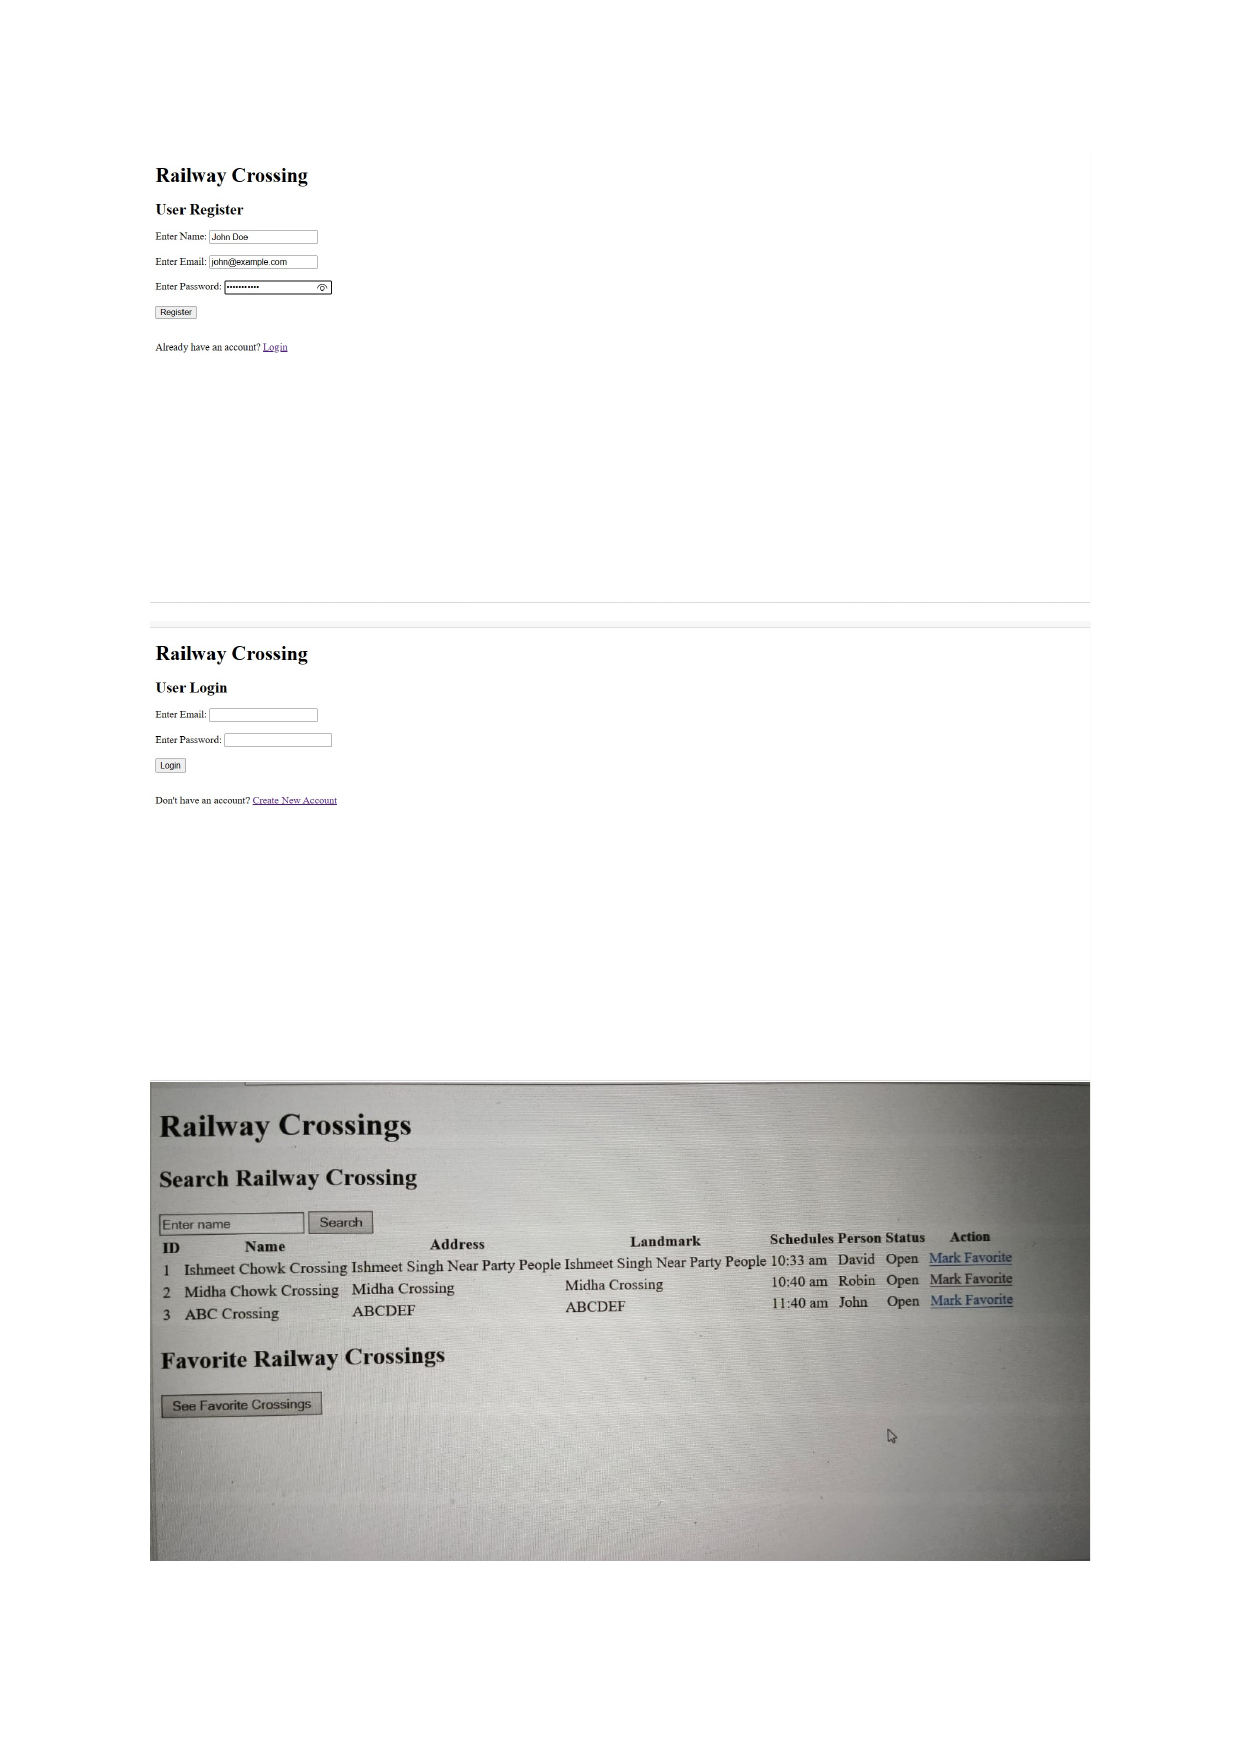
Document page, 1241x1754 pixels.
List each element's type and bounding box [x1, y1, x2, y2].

picture [150, 1082, 1091, 1561]
picture [150, 621, 1091, 1081]
picture [150, 150, 1091, 603]
